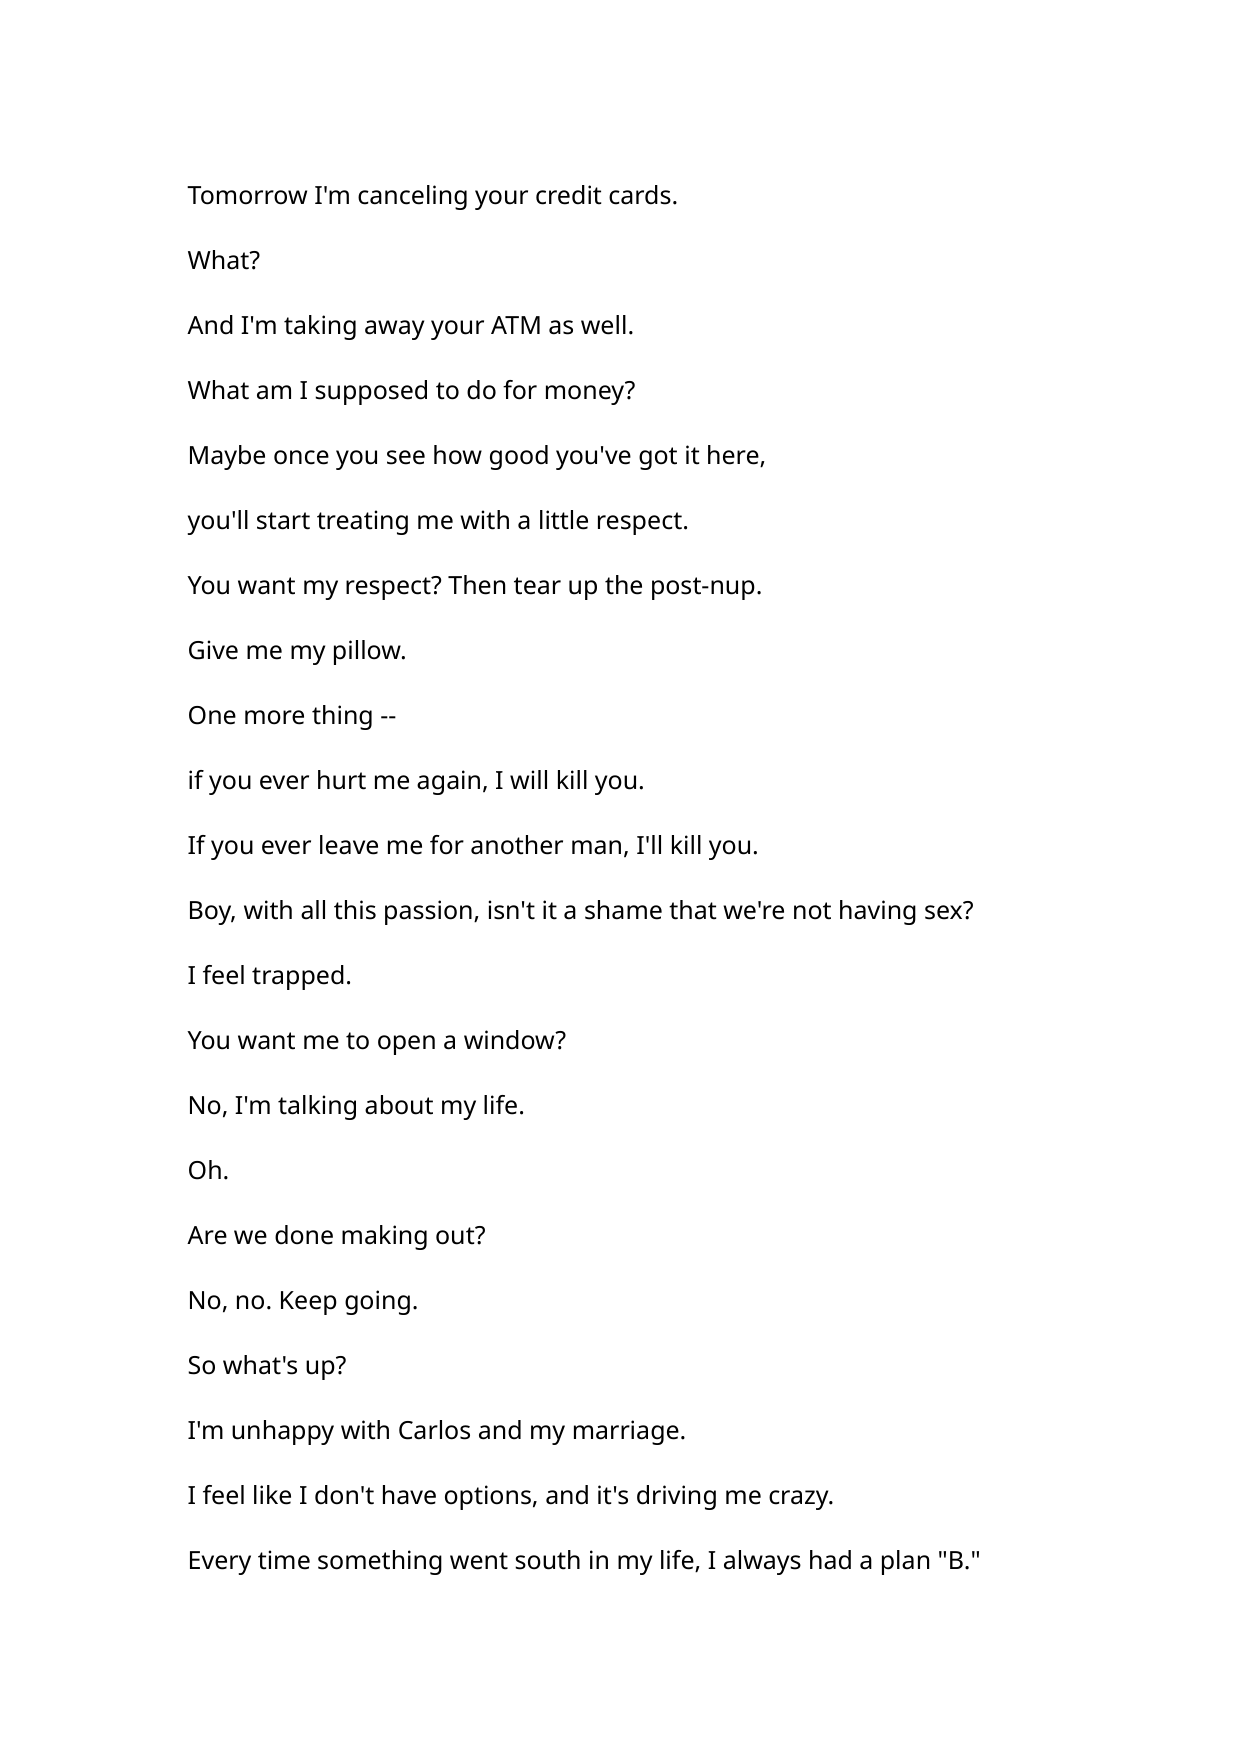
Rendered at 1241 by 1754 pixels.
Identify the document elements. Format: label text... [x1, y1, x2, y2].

text I feel trapped. [187, 942, 1053, 1007]
text So what's up? [187, 1332, 1053, 1397]
text You want my respect? Then tear up the post-nup. [187, 552, 1053, 617]
text Boy, with all this passion, isn't it a shame that we're not having sex? [187, 877, 1053, 942]
text I'm unhappy with Carlos and my marriage. [187, 1397, 1053, 1462]
text Tomorrow I'm canceling your credit cards. [187, 162, 1053, 227]
text One more thing -- [187, 682, 1053, 747]
text What am I supposed to do for money? [187, 357, 1053, 422]
text Every time something went south in my life, I always had a plan "B." [187, 1527, 1053, 1592]
text No, no. Keep going. [187, 1267, 1053, 1332]
text Are we done making out? [187, 1202, 1053, 1267]
text No, I'm talking about my life. [187, 1072, 1053, 1137]
text If you ever leave me for another man, I'll kill you. [187, 812, 1053, 877]
text What? [187, 227, 1053, 292]
text You want me to open a window? [187, 1007, 1053, 1072]
text Maybe once you see how good you've got it here, [187, 422, 1053, 487]
text I feel like I don't have options, and it's driving me crazy. [187, 1462, 1053, 1527]
text you'll start treating me with a little respect. [187, 487, 1053, 552]
text if you ever hurt me again, I will kill you. [187, 747, 1053, 812]
text And I'm taking away your ATM as well. [187, 292, 1053, 357]
text Give me my pillow. [187, 617, 1053, 682]
text Oh. [187, 1137, 1053, 1202]
